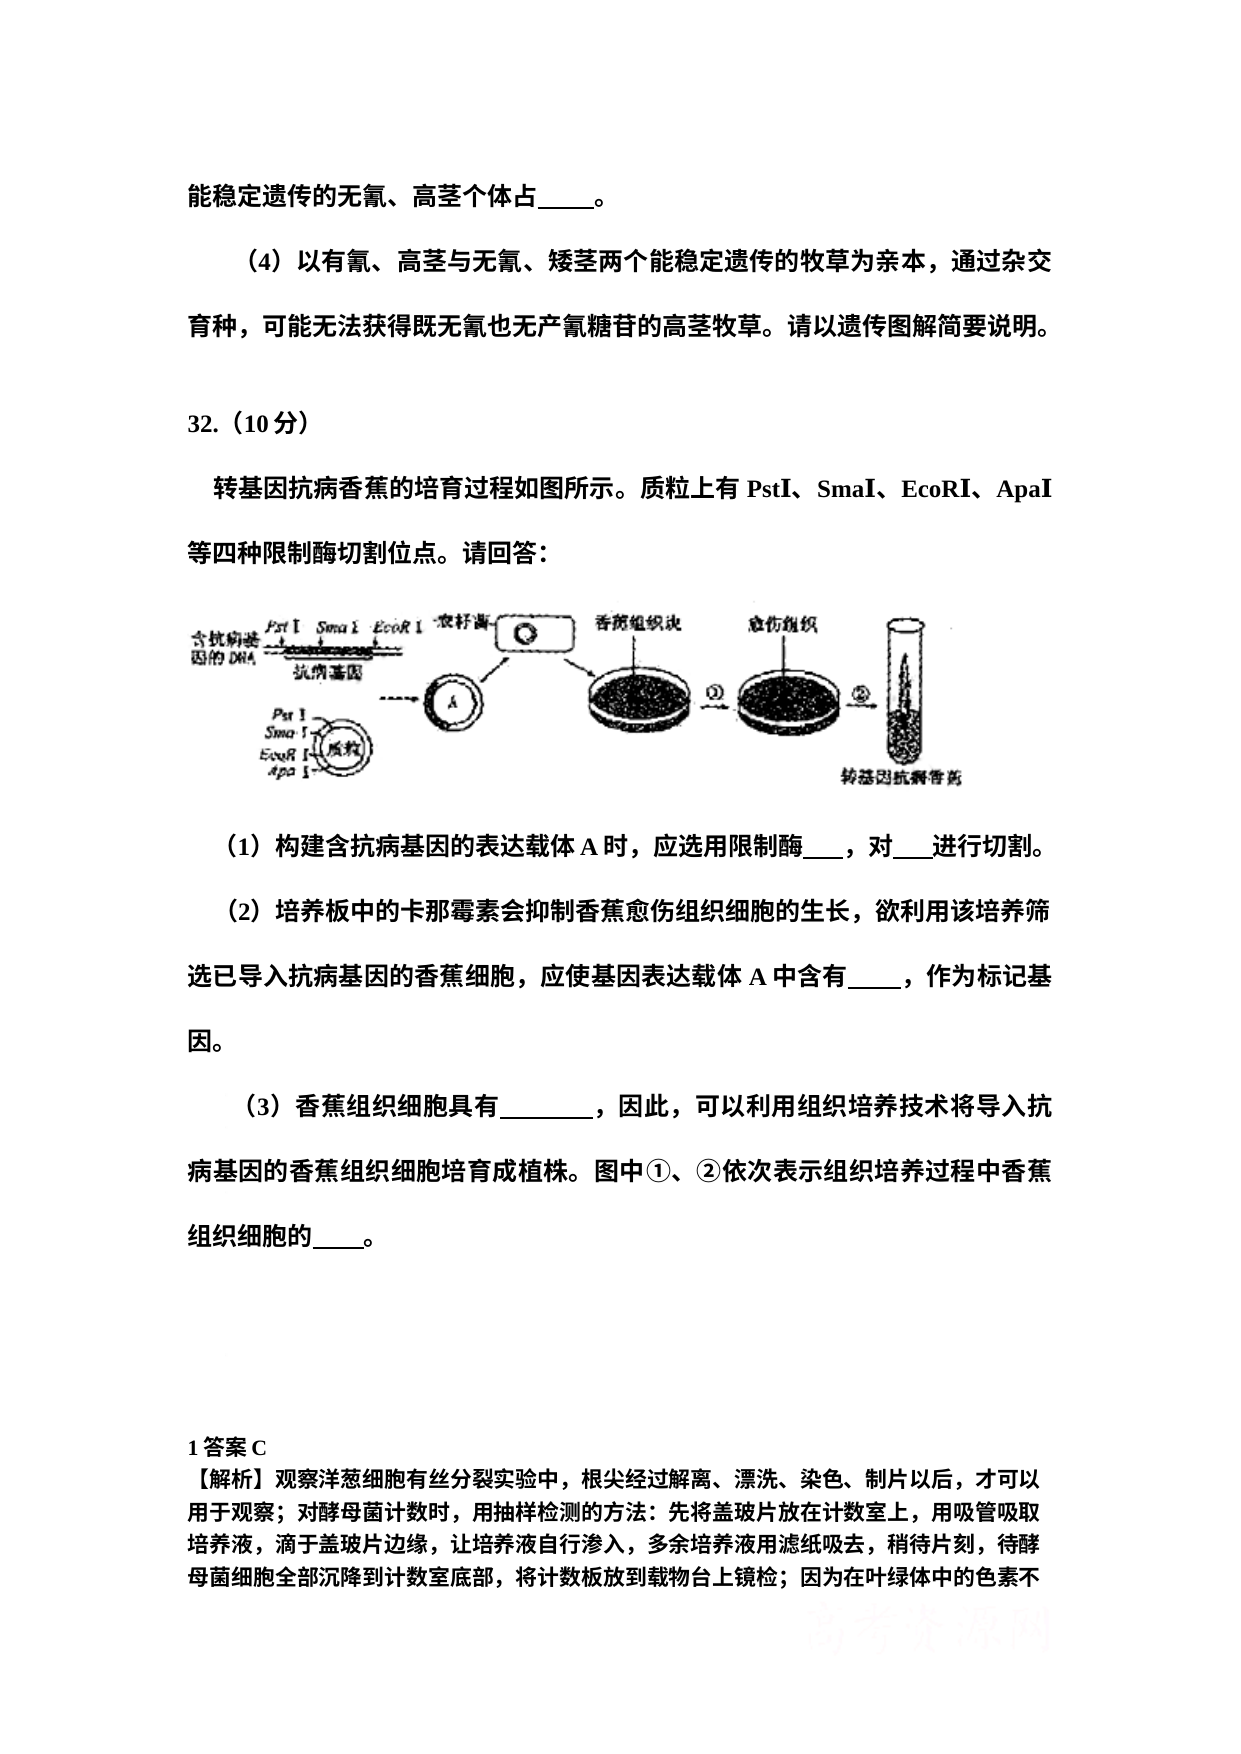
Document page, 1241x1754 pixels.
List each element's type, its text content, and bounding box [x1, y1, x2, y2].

text 1答案C [187, 1429, 1053, 1462]
picture [187, 584, 971, 799]
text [187, 162, 1053, 227]
text 32.（10分） [187, 389, 1053, 454]
text （1）构建含抗病基因的表达载体A时，应选用限制酶 ，对 进行切割。 [187, 812, 1053, 877]
text （3）香蕉组织细胞具有 ，因此，可以利用组织培养技术将导入抗病基因的香蕉组织细胞培育成植株。图中①、②依次表示组织培养过程中香蕉组织细胞的 。 [187, 1072, 1053, 1267]
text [187, 1462, 1053, 1592]
text （4）以有氰、高茎与无氰、矮茎两个能稳定遗传的牧草为亲本，通过杂交育种，可能无法获得既无氰也无产氰糖苷的高茎牧草。请以遗传图解简要说明。 [187, 227, 1053, 357]
text 转基因抗病香蕉的培育过程如图所示。质粒上有PstⅠ、SmaⅠ、EcoRⅠ、ApaⅠ等四种限制酶切割位点。请回答： [187, 454, 1053, 584]
text （2）培养板中的卡那霉素会抑制香蕉愈伤组织细胞的生长，欲利用该培养筛选已导入抗病基因的香蕉细胞，应使基因表达载体A中含有 ，作为标记基因。 [187, 877, 1053, 1072]
